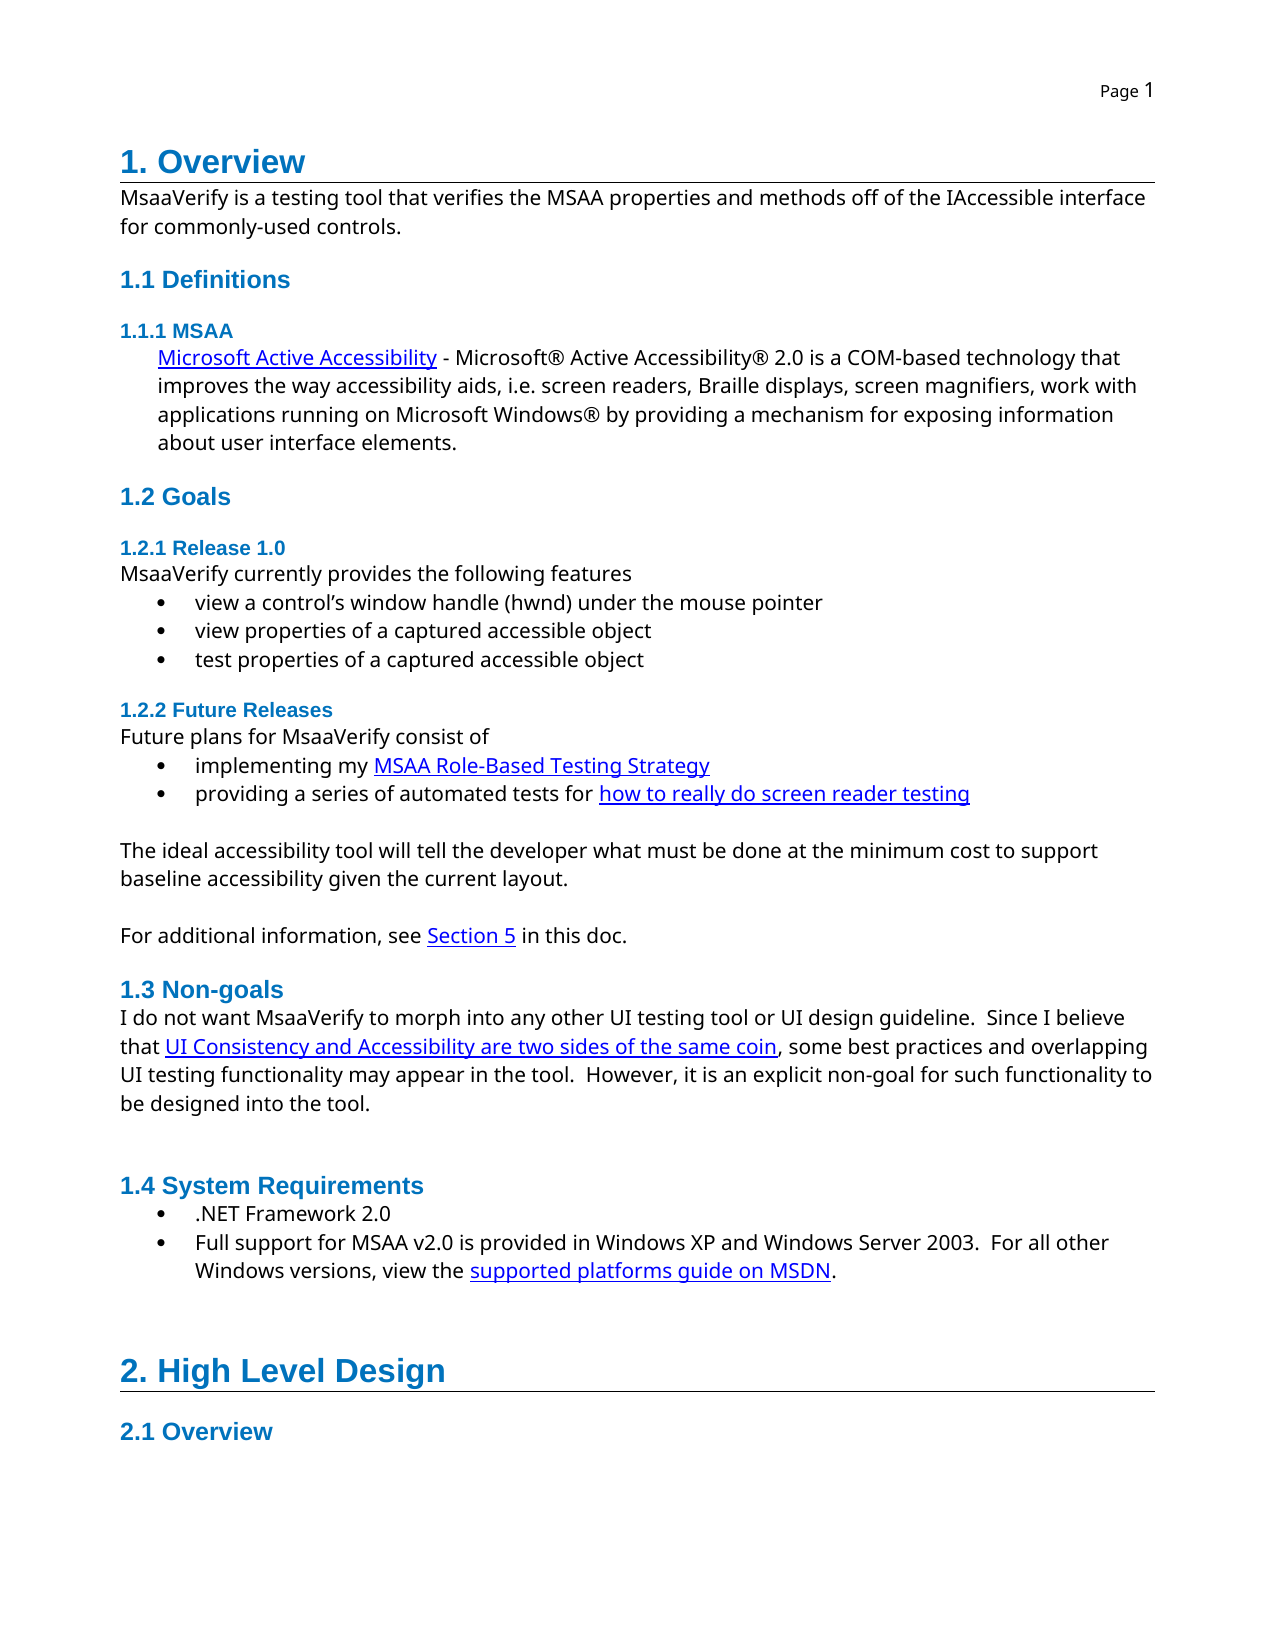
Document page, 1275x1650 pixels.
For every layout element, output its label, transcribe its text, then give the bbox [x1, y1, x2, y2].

subtitle Non-goals [120, 975, 1155, 1003]
list implementing my MSAA Role-Based Testing Strategy [157, 751, 1155, 779]
list view properties of a captured accessible object [157, 616, 1155, 645]
text MsaaVerify currently provides the following features [120, 559, 1155, 588]
subtitle Overview [120, 1417, 1155, 1446]
subtitle High Level Design [120, 1351, 1155, 1391]
list test properties of a captured accessible object [157, 645, 1155, 673]
subtitle Overview [120, 142, 1155, 182]
text MsaaVerify is a testing tool that verifies the MSAA properties and methods off of the IAccessible interface for commonly-used controls. [120, 183, 1155, 240]
subtitle Release 1.0 [120, 536, 1155, 559]
subtitle Future Releases [120, 698, 1155, 722]
text The ideal accessibility tool will tell the developer what must be done at the minimum cost to support baseline accessibility given the current layout. [120, 836, 1155, 893]
list view a control’s window handle (hwnd) under the mouse pointer [157, 588, 1155, 616]
text Future plans for MsaaVerify consist of [120, 722, 1155, 751]
text Microsoft Active Accessibility - Microsoft® Active Accessibility® 2.0 is a COM-based technology that improves the way accessibility aids, i.e. screen readers, Braille displays, screen magnifiers, work with applications running on Microsoft Windows® by providing a mechanism for exposing information about user interface elements. [157, 343, 1155, 457]
subtitle Definitions [120, 265, 1155, 294]
subtitle MSAA [120, 319, 1155, 343]
list providing a series of automated tests for how to really do screen reader testing [157, 779, 1155, 808]
list .NET Framework 2.0 [157, 1199, 1155, 1228]
text For additional information, see Section 5 in this doc. [120, 921, 1155, 950]
subtitle System Requirements [120, 1171, 1155, 1199]
list Full support for MSAA v2.0 is provided in Windows XP and Windows Server 2003. For all other Windows versions, view the supported platforms guide on MSDN. [157, 1228, 1155, 1285]
subtitle Goals [120, 482, 1155, 511]
text I do not want MsaaVerify to morph into any other UI testing tool or UI design guideline. Since I believe that UI Consistency and Accessibility are two sides of the same coin, some best practices and overlapping UI testing functionality may appear in the tool. However, it is an explicit non-goal for such functionality to be designed into the tool. [120, 1003, 1155, 1117]
